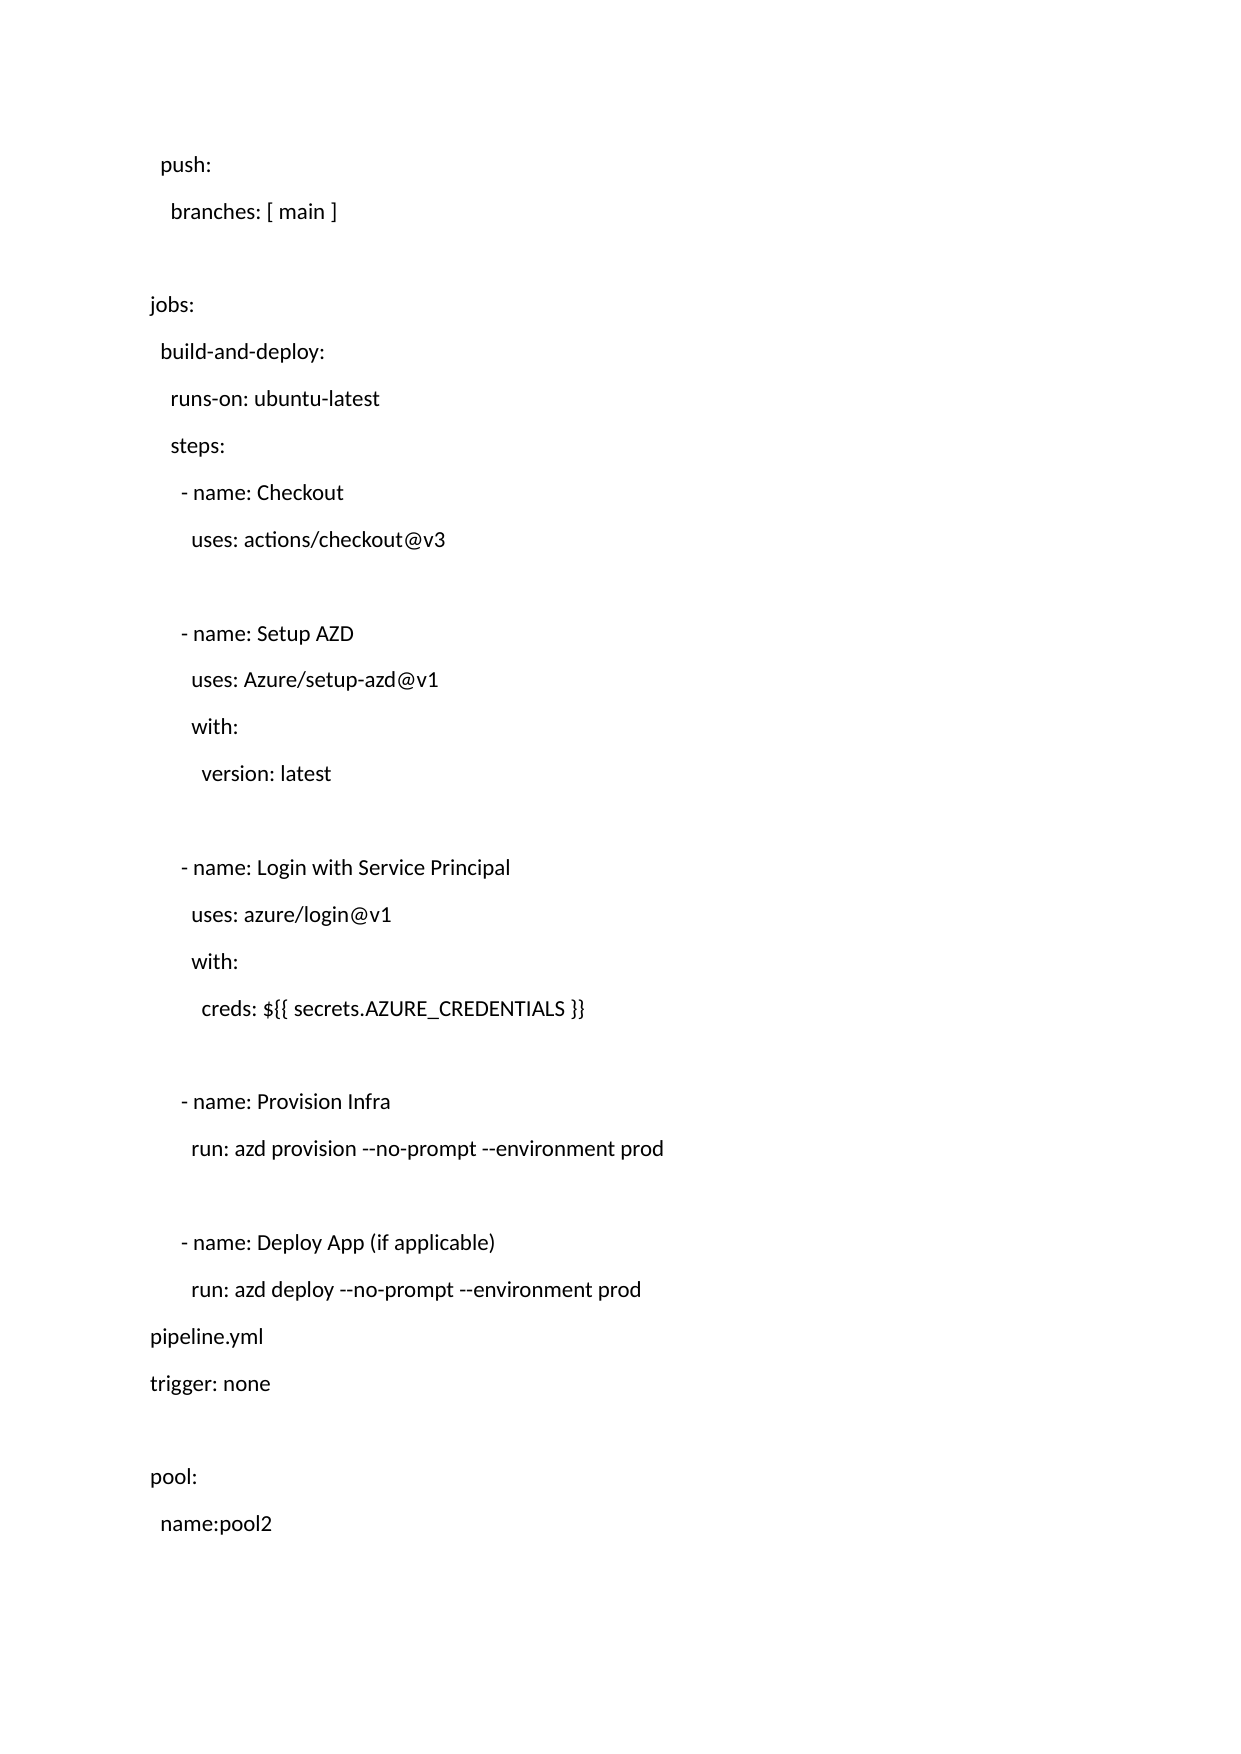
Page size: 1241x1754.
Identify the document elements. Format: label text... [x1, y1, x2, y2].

text pipeline.yml [150, 1322, 1090, 1350]
text runs-on: ubuntu-latest [150, 384, 1090, 412]
text - name: Setup AZD [150, 619, 1090, 647]
text build-and-deploy: [150, 337, 1090, 366]
text version: latest [150, 759, 1090, 787]
text run: azd deploy --no-prompt --environment prod [150, 1275, 1090, 1303]
text uses: azure/login@v1 [150, 900, 1090, 928]
text push: [150, 150, 1090, 178]
text - name: Login with Service Principal [150, 853, 1090, 881]
text trigger: none [150, 1369, 1090, 1397]
text steps: [150, 431, 1090, 459]
text name:pool2 [150, 1509, 1090, 1537]
text branches: [ main ] [150, 197, 1090, 225]
text pool: [150, 1462, 1090, 1491]
text jobs: [150, 291, 1090, 319]
text with: [150, 947, 1090, 975]
text with: [150, 712, 1090, 741]
text uses: actions/checkout@v3 [150, 525, 1090, 553]
text - name: Deploy App (if applicable) [150, 1228, 1090, 1256]
text uses: Azure/setup-azd@v1 [150, 666, 1090, 694]
text - name: Provision Infra [150, 1087, 1090, 1116]
text - name: Checkout [150, 478, 1090, 506]
text run: azd provision --no-prompt --environment prod [150, 1134, 1090, 1162]
text creds: ${{ secrets.AZURE_CREDENTIALS }} [150, 994, 1090, 1022]
